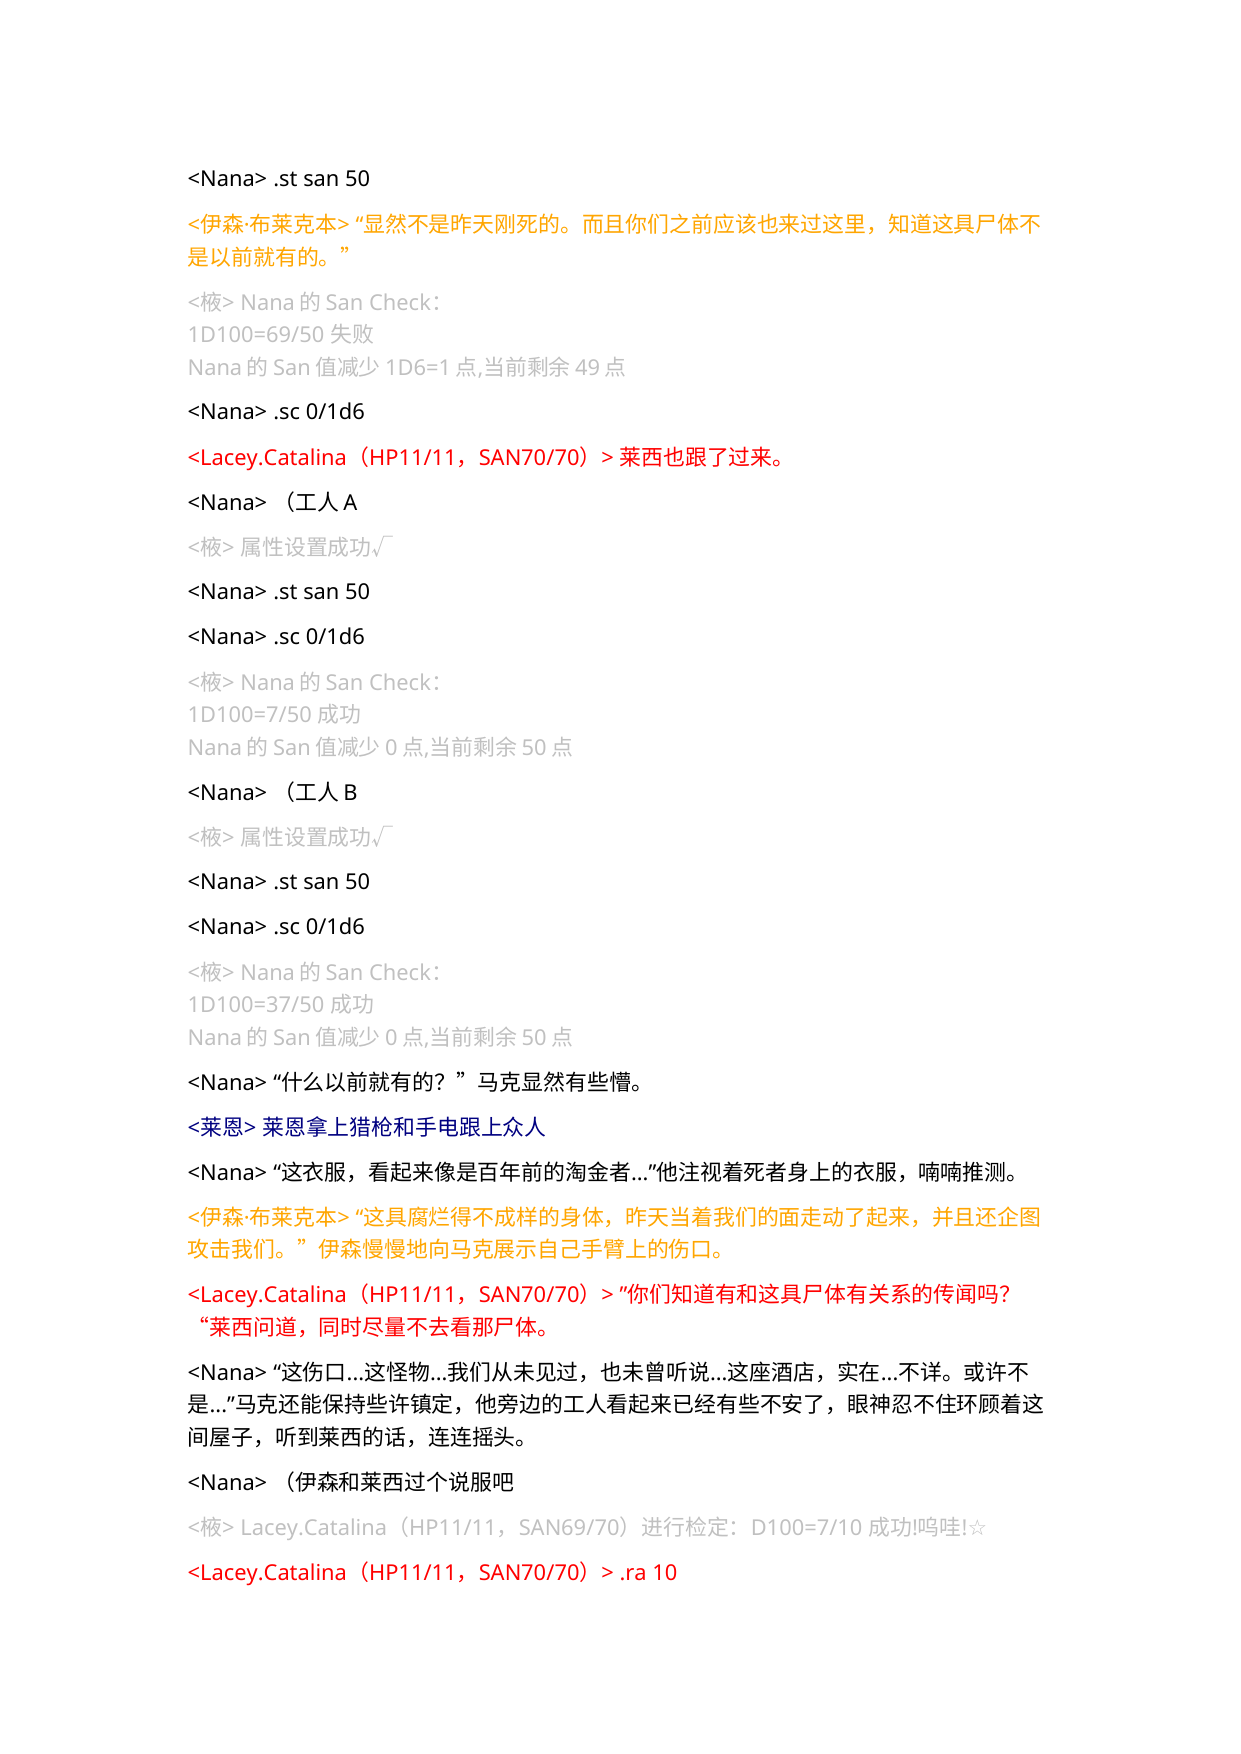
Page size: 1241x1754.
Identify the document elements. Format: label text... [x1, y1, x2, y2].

text <Nana> .st san 50 [187, 864, 1053, 897]
text <Nana> .sc 0/1d6 [187, 619, 1053, 652]
text <伊森·布莱克本> “这具腐烂得不成样的身体，昨天当着我们的面走动了起来，并且还企图攻击我们。”伊森慢慢地向马克展示自己手臂上的伤口。 [187, 1199, 1053, 1264]
text <棭> 属性设置成功√ [187, 529, 1053, 562]
text <Nana> （工人A [187, 484, 1053, 517]
text <Nana> “这衣服，看起来像是百年前的淘金者...”他注视着死者身上的衣服，喃喃推测。 [187, 1154, 1053, 1187]
text <棭> Nana的San Check： 1D100=69/50 失败 Nana的San值减少1D6=1点,当前剩余49点 [187, 284, 1053, 382]
text <伊森·布莱克本> “显然不是昨天刚死的。而且你们之前应该也来过这里，知道这具尸体不是以前就有的。” [187, 207, 1053, 272]
text <Lacey.Catalina（HP11/11，SAN70/70）> ”你们知道有和这具尸体有关系的传闻吗？“莱西问道，同时尽量不去看那尸体。 [187, 1277, 1053, 1342]
text <莱恩> 莱恩拿上猎枪和手电跟上众人 [187, 1109, 1053, 1142]
text <Lacey.Catalina（HP11/11，SAN70/70）> .ra 10 [187, 1554, 1053, 1587]
text <Nana> .sc 0/1d6 [187, 909, 1053, 942]
text <Nana> “什么以前就有的？”马克显然有些懵。 [187, 1064, 1053, 1097]
text <棭> Lacey.Catalina（HP11/11，SAN69/70）进行检定：D100=7/10 成功!呜哇!☆ [187, 1509, 1053, 1542]
text <Nana> （工人B [187, 774, 1053, 807]
text <Nana> .sc 0/1d6 [187, 394, 1053, 427]
text <棭> Nana的San Check： 1D100=37/50 成功 Nana的San值减少0点,当前剩余50点 [187, 954, 1053, 1052]
text <棭> 属性设置成功√ [187, 819, 1053, 852]
text <Nana> “这伤口...这怪物...我们从未见过，也未曾听说...这座酒店，实在...不详。或许不是...”马克还能保持些许镇定，他旁边的工人看起来已经有些不安了，眼神忍不住环顾着这间屋子，听到莱西的话，连连摇头。 [187, 1354, 1053, 1452]
text <Nana> .st san 50 [187, 162, 1053, 194]
text <Nana> （伊森和莱西过个说服吧 [187, 1464, 1053, 1497]
text <Nana> .st san 50 [187, 574, 1053, 607]
text <棭> Nana的San Check： 1D100=7/50 成功 Nana的San值减少0点,当前剩余50点 [187, 664, 1053, 762]
text <Lacey.Catalina（HP11/11，SAN70/70）> 莱西也跟了过来。 [187, 439, 1053, 472]
